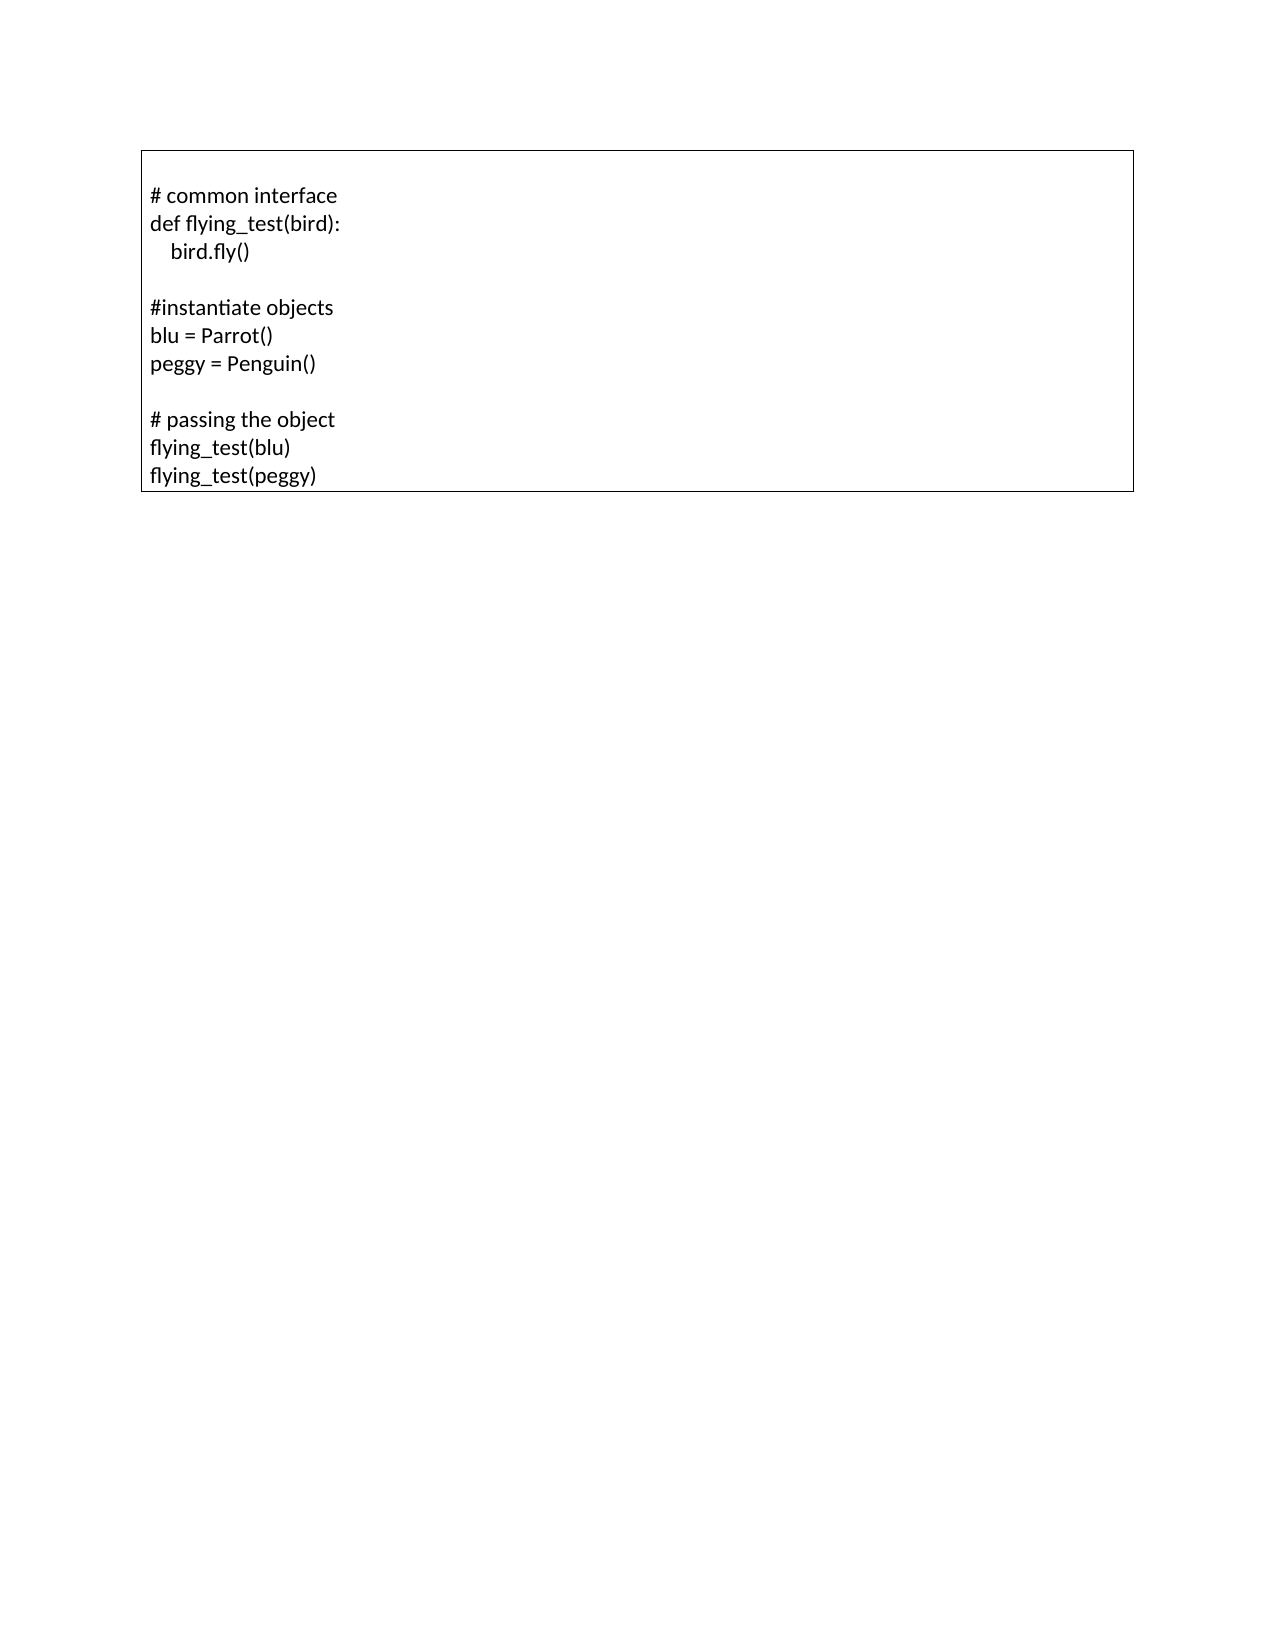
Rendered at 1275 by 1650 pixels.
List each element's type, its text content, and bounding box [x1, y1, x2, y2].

text peggy = Penguin() [150, 349, 1125, 377]
text bird.fly() [150, 237, 1125, 265]
text #instantiate objects [150, 293, 1125, 321]
text # common interface [150, 181, 1125, 209]
text # passing the object [150, 405, 1125, 433]
text blu = Parrot() [150, 321, 1125, 349]
text flying_test(peggy) [142, 458, 1133, 491]
text def flying_test(bird): [150, 209, 1125, 237]
text flying_test(blu) [150, 433, 1125, 458]
